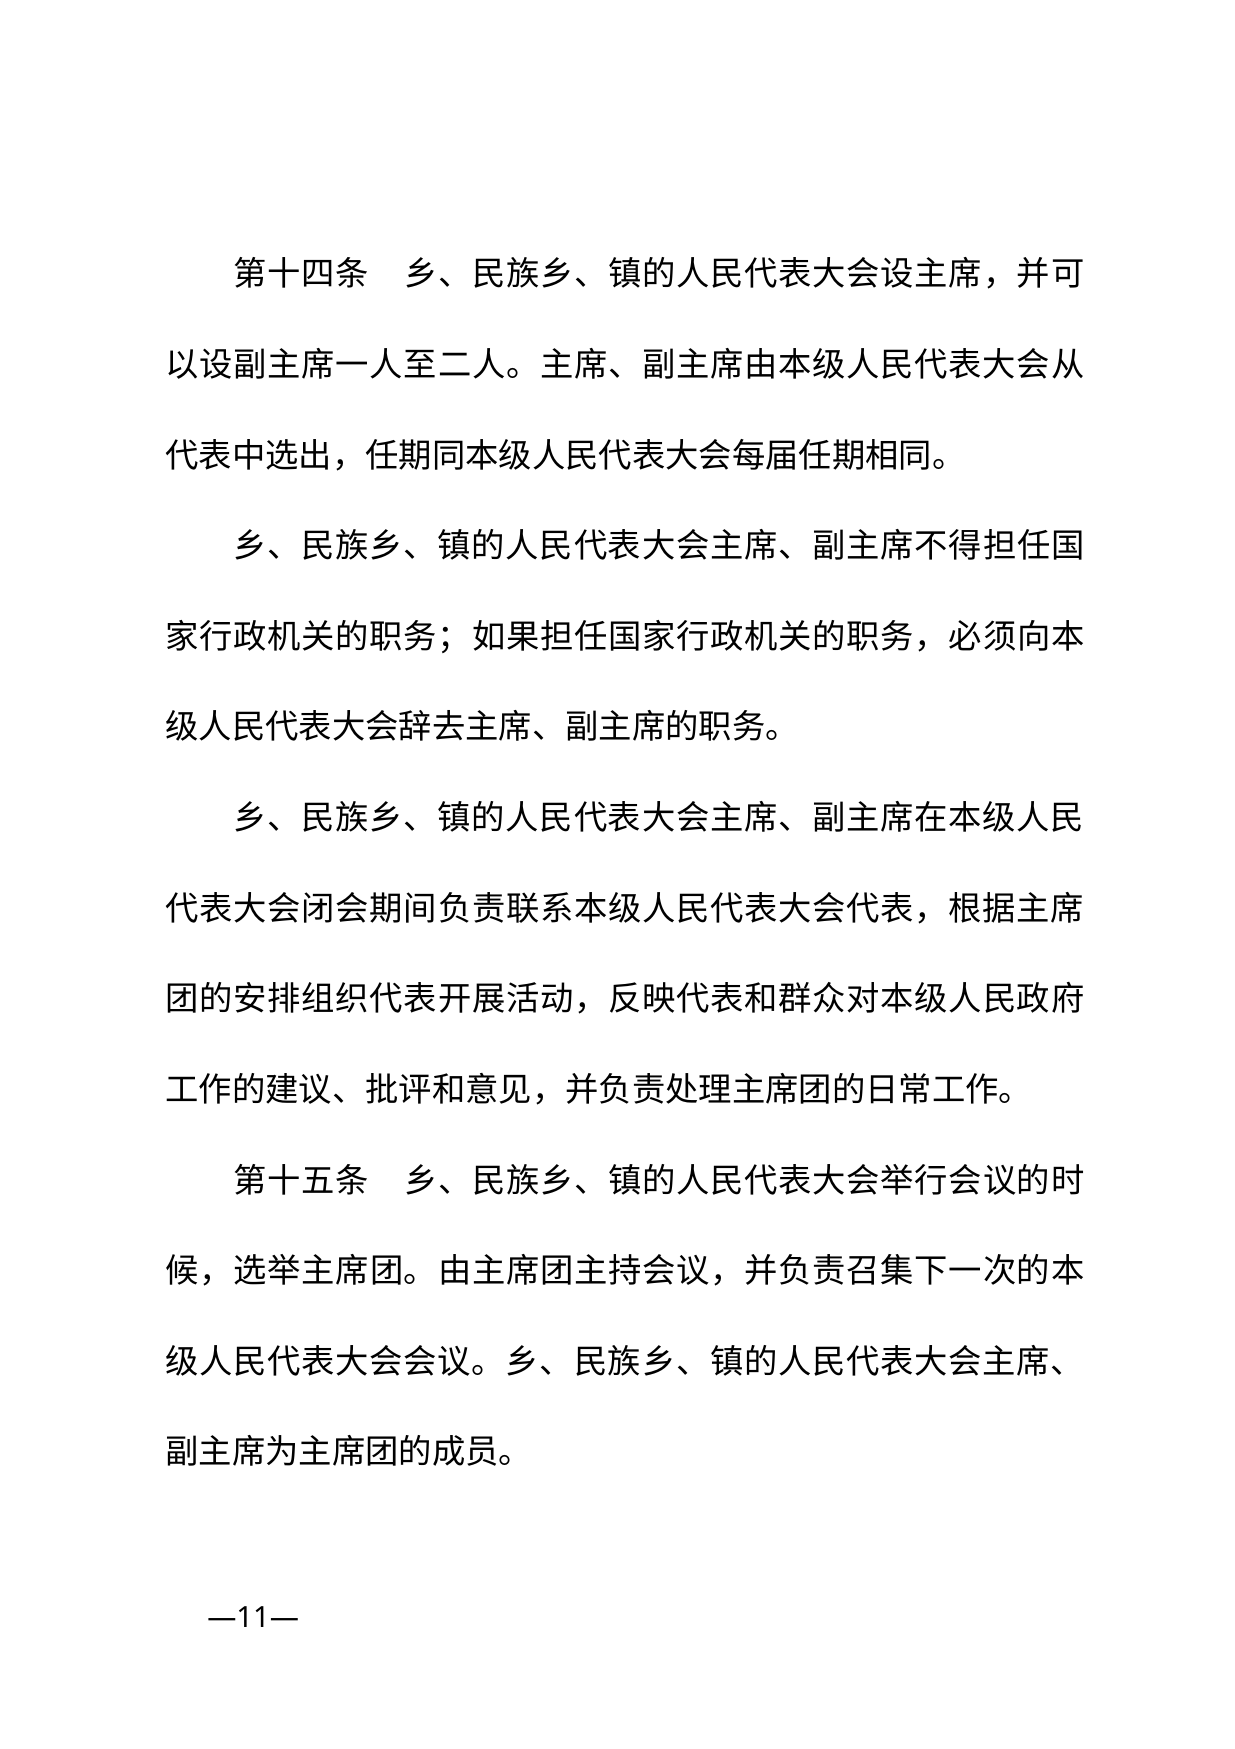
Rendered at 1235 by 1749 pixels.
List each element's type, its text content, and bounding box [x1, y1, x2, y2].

text 乡、民族乡、镇的人民代表大会主席、副主席不得担任国家行政机关的职务；如果担任国家行政机关的职务，必须向本级人民代表大会辞去主席、副主席的职务。 [165, 498, 1087, 770]
text 第十五条 乡、民族乡、镇的人民代表大会举行会议的时候，选举主席团。由主席团主持会议，并负责召集下一次的本级人民代表大会会议。乡、民族乡、镇的人民代表大会主席、副主席为主席团的成员。 [165, 1132, 1087, 1495]
text 第十四条 乡、民族乡、镇的人民代表大会设主席，并可以设副主席一人至二人。主席、副主席由本级人民代表大会从代表中选出，任期同本级人民代表大会每届任期相同。 [165, 226, 1087, 498]
text 乡、民族乡、镇的人民代表大会主席、副主席在本级人民代表大会闭会期间负责联系本级人民代表大会代表，根据主席团的安排组织代表开展活动，反映代表和群众对本级人民政府工作的建议、批评和意见，并负责处理主席团的日常工作。 [165, 770, 1087, 1132]
